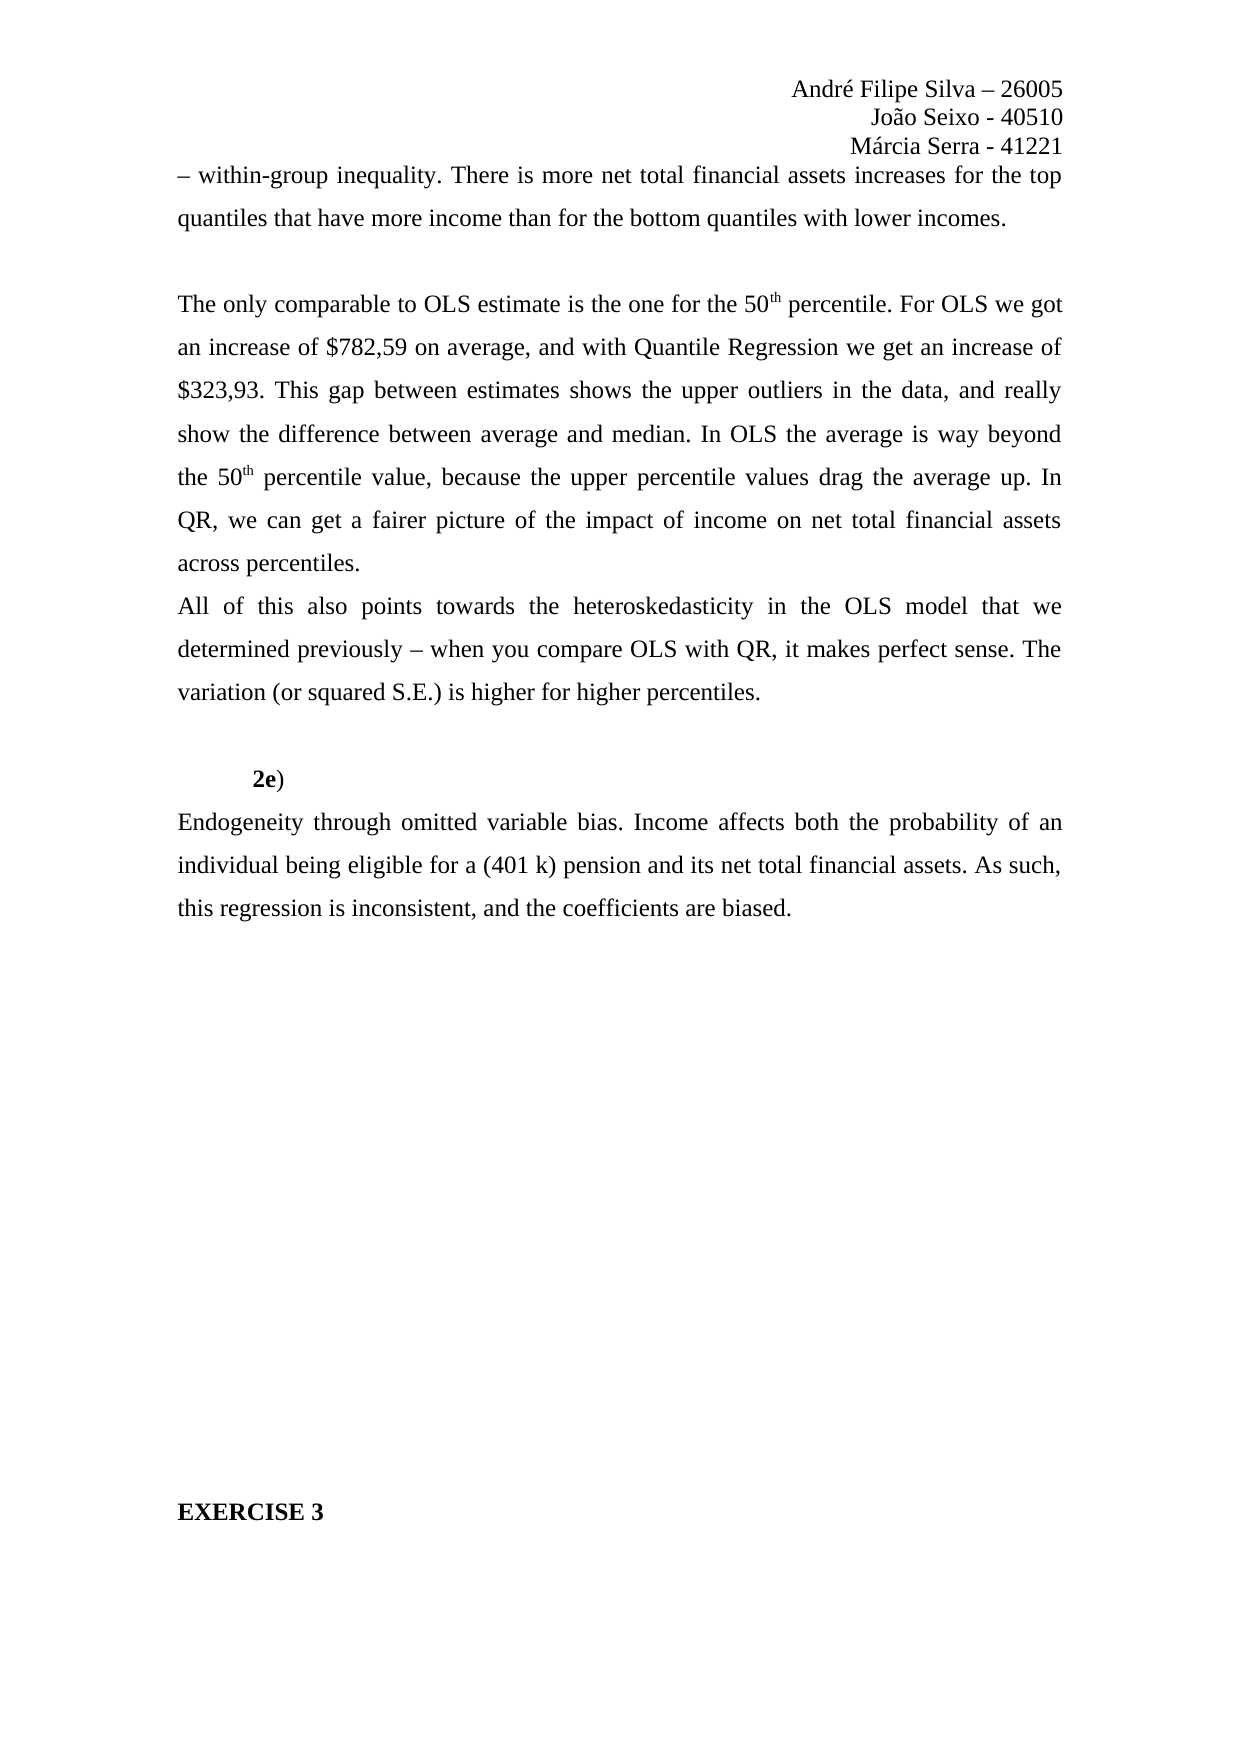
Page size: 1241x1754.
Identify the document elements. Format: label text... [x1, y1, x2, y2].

text EXERCISE 3 [177, 1497, 1063, 1526]
text All of this also points towards the heteroskedasticity in the OLS model that we determined previously – when you compare OLS with QR, it makes perfect sense. The variation (or squared S.E.) is higher for higher percentiles. [177, 591, 1063, 706]
text 2e) [177, 764, 1063, 792]
text Endogeneity through omitted variable bias. Income affects both the probability of an individual being eligible for a (401 k) pension and its net total financial assets. As such, this regression is inconsistent, and the coefficients are biased. [177, 807, 1063, 922]
text The only comparable to OLS estimate is the one for the 50th percentile. For OLS we got an increase of $782,59 on average, and with Quantile Regression we get an increase of $323,93. This gap between estimates shows the upper outliers in the data, and really show the difference between average and median. In OLS the average is way beyond the 50th percentile value, because the upper percentile values drag the average up. In QR, we can get a fairer picture of the impact of income on net total financial assets across percentiles. [177, 289, 1063, 577]
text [177, 160, 1063, 232]
